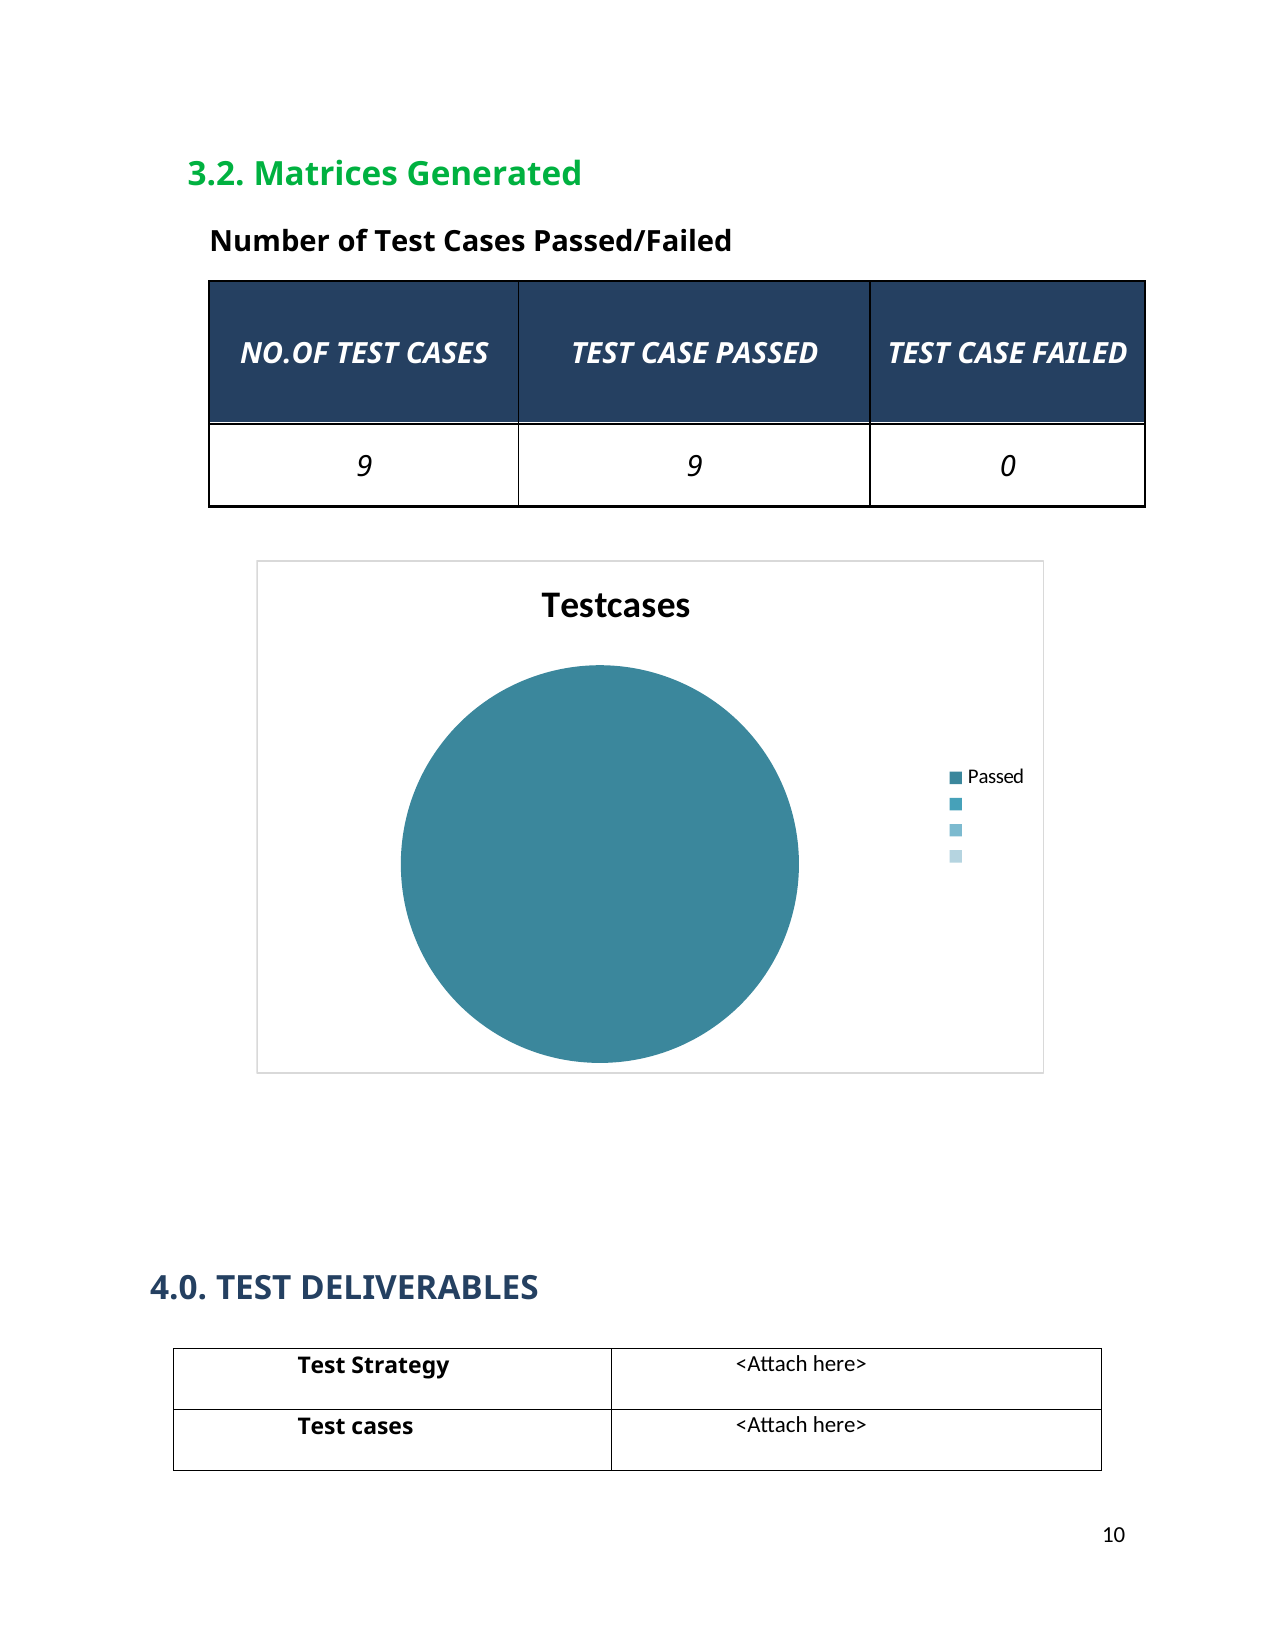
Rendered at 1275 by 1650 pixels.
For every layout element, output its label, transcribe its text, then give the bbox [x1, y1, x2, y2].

table_header NO.OF TEST CASES [210, 282, 518, 422]
table_cell <Attach here> [612, 1410, 1101, 1470]
table_cell 0 [871, 425, 1144, 505]
table_header TEST CASE PASSED [519, 282, 869, 422]
table_header TEST CASE FAILED [871, 282, 1144, 422]
table_cell 9 [519, 425, 869, 505]
text 4.0. TEST DELIVERABLES [150, 1263, 1125, 1309]
table_header Test Strategy [174, 1349, 611, 1409]
table_header <Attach here> [612, 1349, 1101, 1409]
table_cell Test cases [174, 1410, 611, 1470]
subtitle 3.2. Matrices Generated [187, 150, 1113, 195]
text Number of Test Cases Passed/Failed [150, 220, 1125, 260]
table_cell 9 [210, 425, 518, 505]
